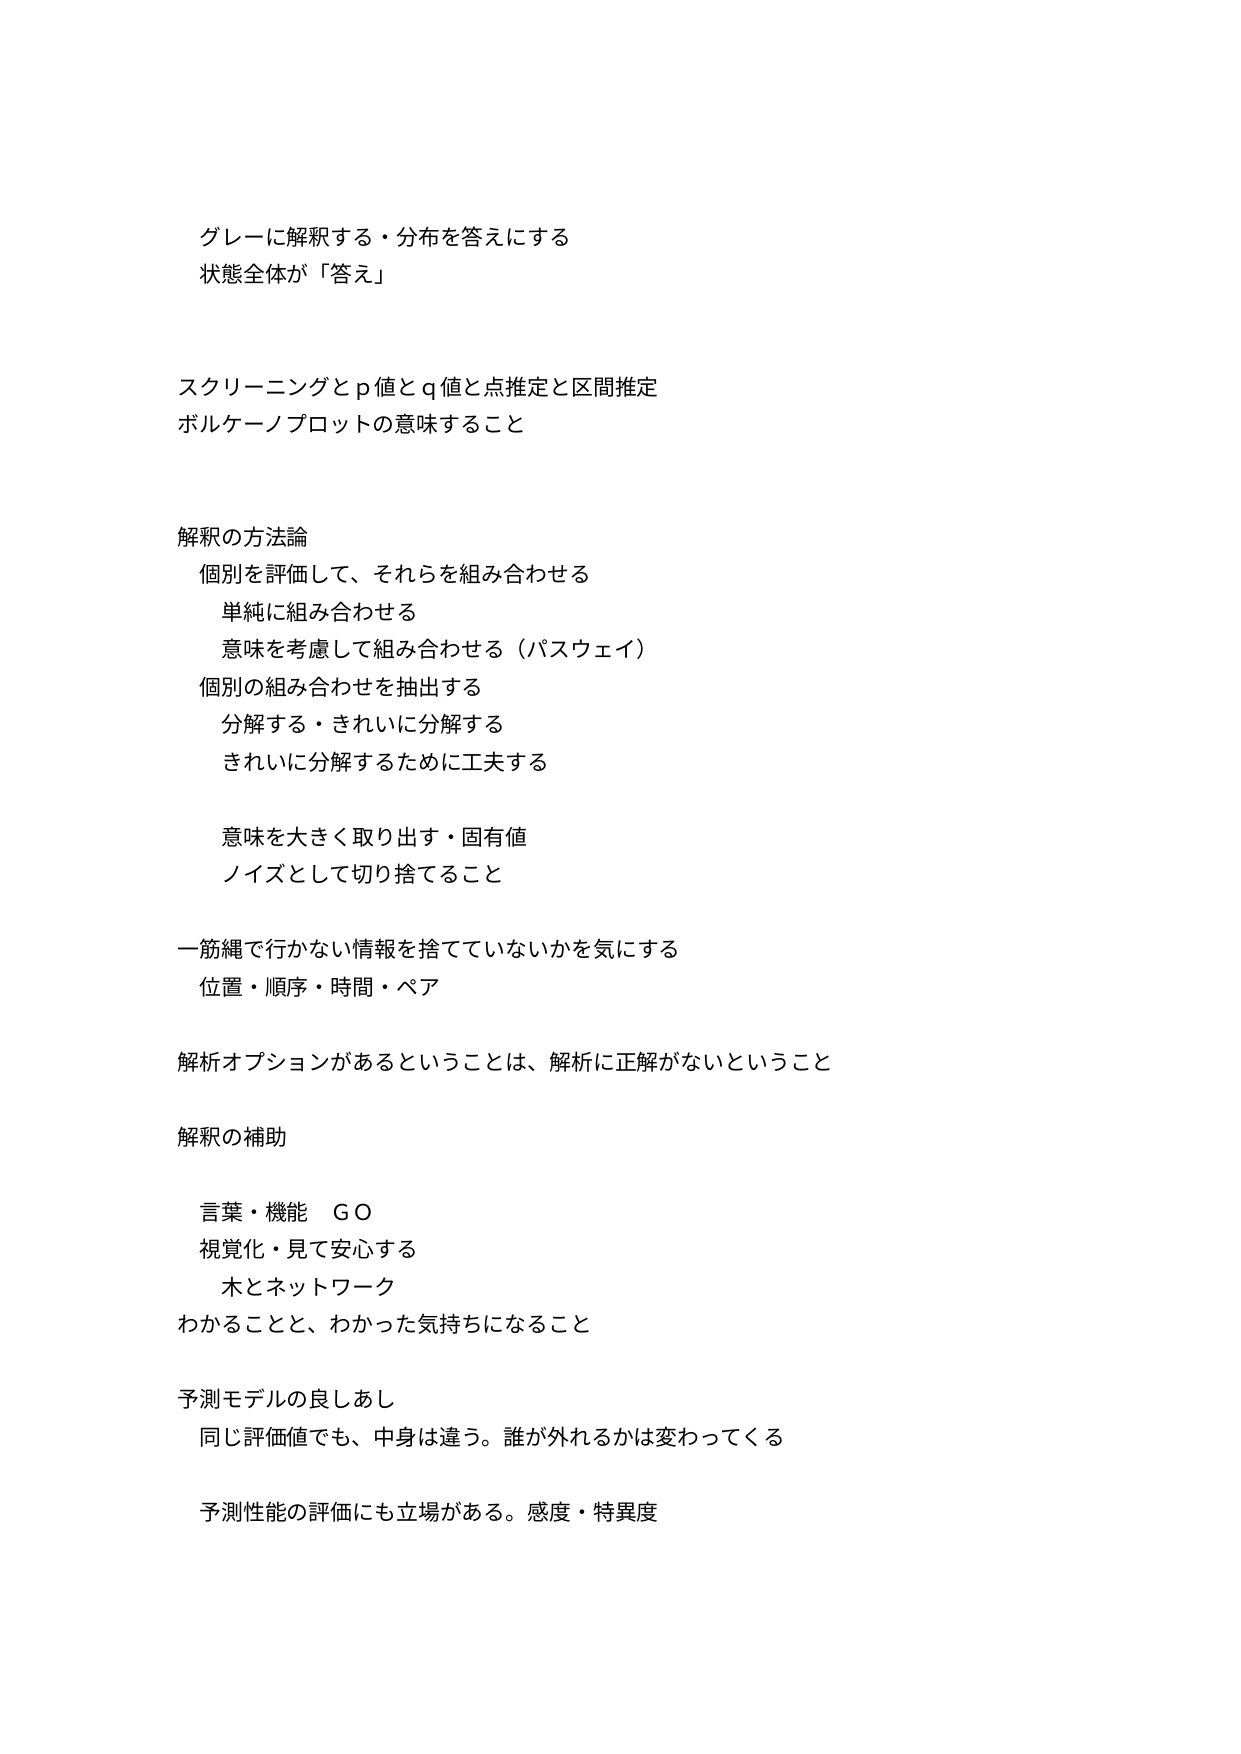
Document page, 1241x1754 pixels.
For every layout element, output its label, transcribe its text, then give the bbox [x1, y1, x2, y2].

text 予測モデルの良しあし [177, 1379, 1063, 1417]
text 解釈の補助 [177, 1117, 1063, 1154]
text グレーに解釈する・分布を答えにする [177, 217, 1063, 254]
text スクリーニングとｐ値とｑ値と点推定と区間推定 [177, 367, 1063, 404]
text 分解する・きれいに分解する [177, 704, 1063, 742]
text 個別の組み合わせを抽出する [177, 667, 1063, 704]
text 言葉・機能 ＧＯ [177, 1192, 1063, 1229]
text わかることと、わかった気持ちになること [177, 1304, 1063, 1342]
text 同じ評価値でも、中身は違う。誰が外れるかは変わってくる [177, 1417, 1063, 1454]
text 位置・順序・時間・ペア [177, 967, 1063, 1004]
text ボルケーノプロットの意味すること [177, 404, 1063, 442]
text 意味を考慮して組み合わせる（パスウェイ） [177, 629, 1063, 667]
text 木とネットワーク [177, 1267, 1063, 1304]
text きれいに分解するために工夫する [177, 742, 1063, 779]
text 個別を評価して、それらを組み合わせる [177, 554, 1063, 592]
text 解釈の方法論 [177, 517, 1063, 554]
text 一筋縄で行かない情報を捨てていないかを気にする [177, 929, 1063, 967]
text 意味を大きく取り出す・固有値 [177, 817, 1063, 854]
text 解析オプションがあるということは、解析に正解がないということ [177, 1042, 1063, 1079]
text 状態全体が「答え」 [177, 254, 1063, 292]
text ノイズとして切り捨てること [177, 854, 1063, 892]
text 予測性能の評価にも立場がある。感度・特異度 [177, 1492, 1063, 1529]
text 単純に組み合わせる [177, 592, 1063, 629]
text 視覚化・見て安心する [177, 1229, 1063, 1267]
